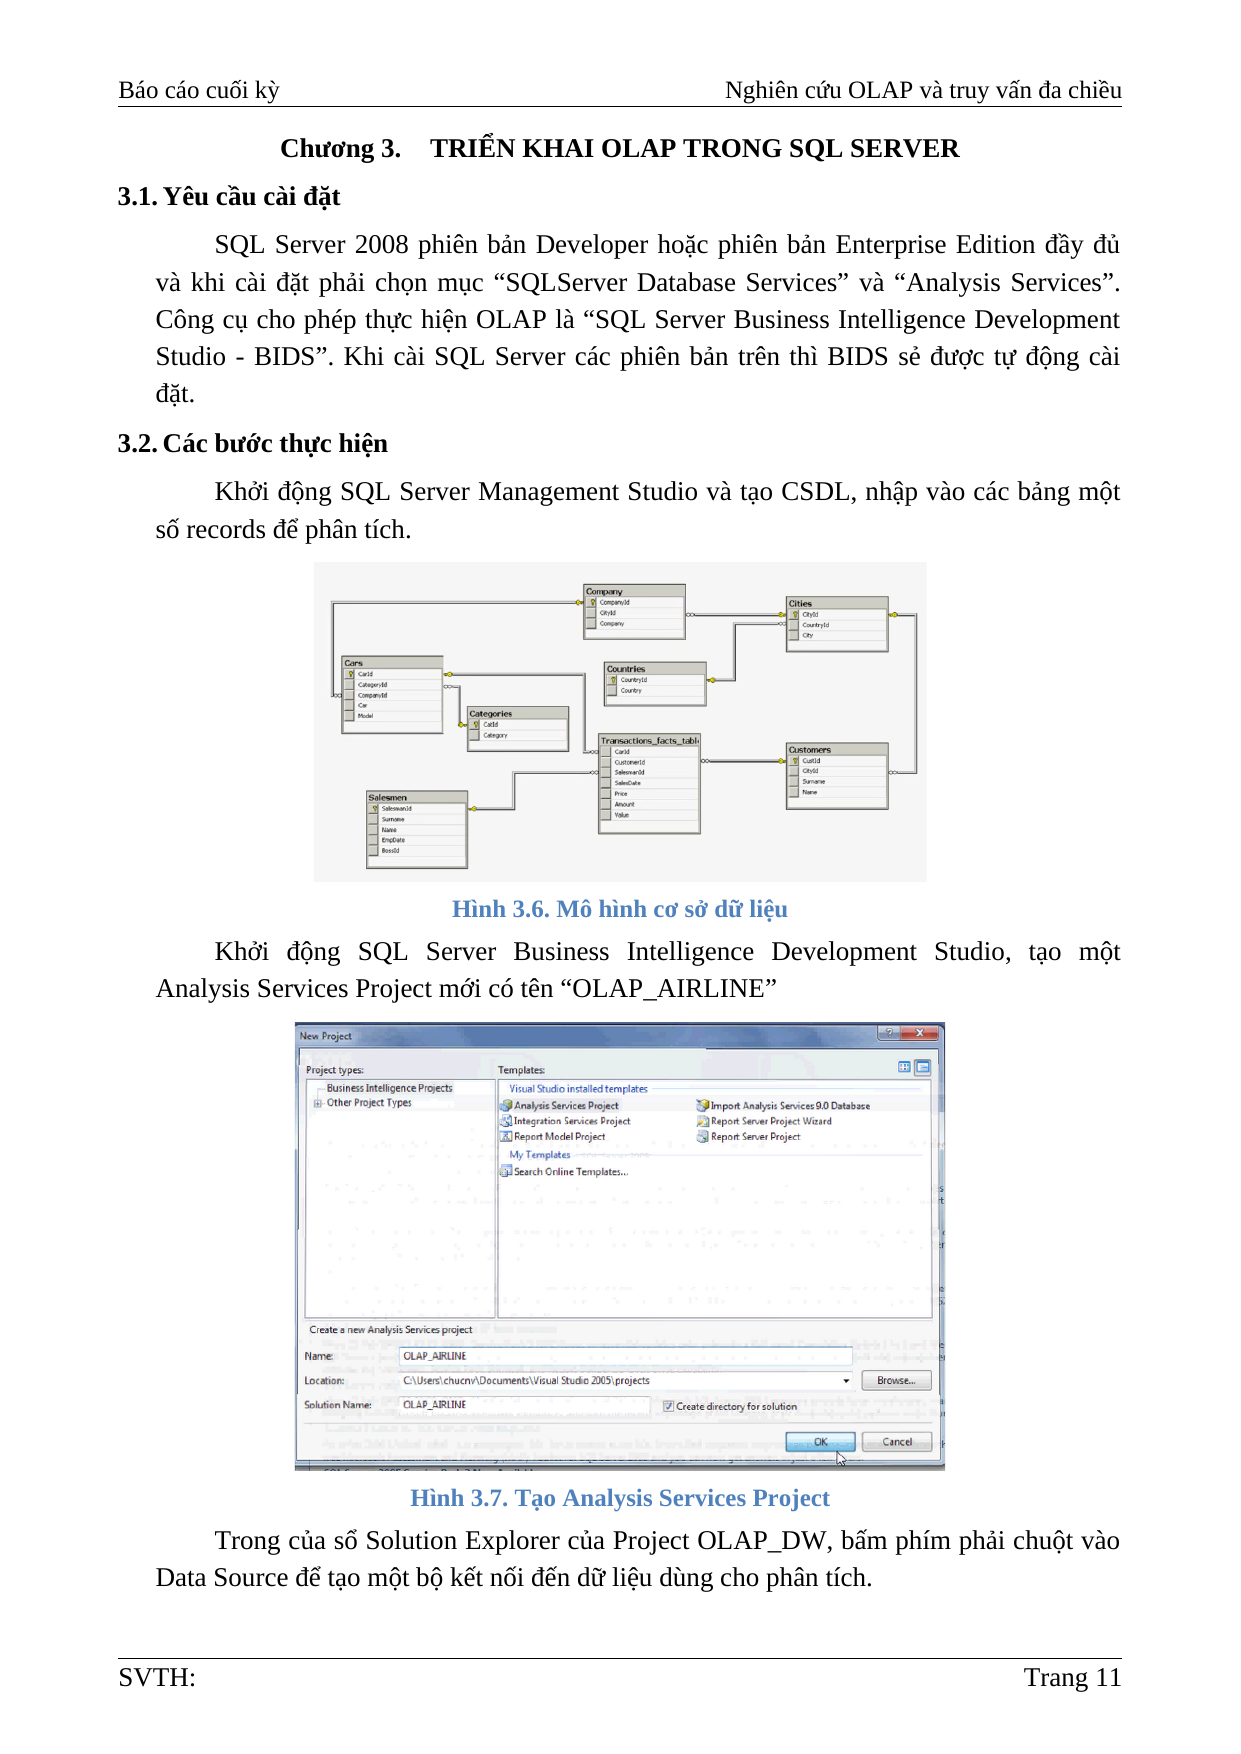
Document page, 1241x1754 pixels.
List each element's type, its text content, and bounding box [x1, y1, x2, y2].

subtitle Yêu cầu cài đặt [117, 180, 1122, 211]
text Khởi động SQL Server Business Intelligence Development Studio, tạo một Analysis Services Project mới có tên “OLAP_AIRLINE” [155, 935, 1122, 1003]
text Trong của sổ Solution Explorer của Project OLAP_DW, bấm phím phải chuột vào Data Source để tạo một bộ kết nối đến dữ liệu dùng cho phân tích. [155, 1524, 1122, 1592]
subtitle Các bước thực hiện [117, 427, 1122, 458]
text SQL Server 2008 phiên bản Developer hoặc phiên bản Enterprise Edition đầy đủ và khi cài đặt phải chọn mục “SQLServer Database Services” và “Analysis Services”. Công cụ cho phép thực hiện OLAP là “SQL Server Business Intelligence Development Studio - BIDS”. Khi cài SQL Server các phiên bản trên thì BIDS sẻ được tự động cài đặt. [155, 228, 1122, 409]
subtitle TRIỂN KHAI OLAP TRONG SQL SERVER [118, 132, 1122, 163]
text Khởi động SQL Server Management Studio và tạo CSDL, nhập vào các bảng một số records để phân tích. [155, 476, 1122, 544]
picture [313, 562, 927, 882]
